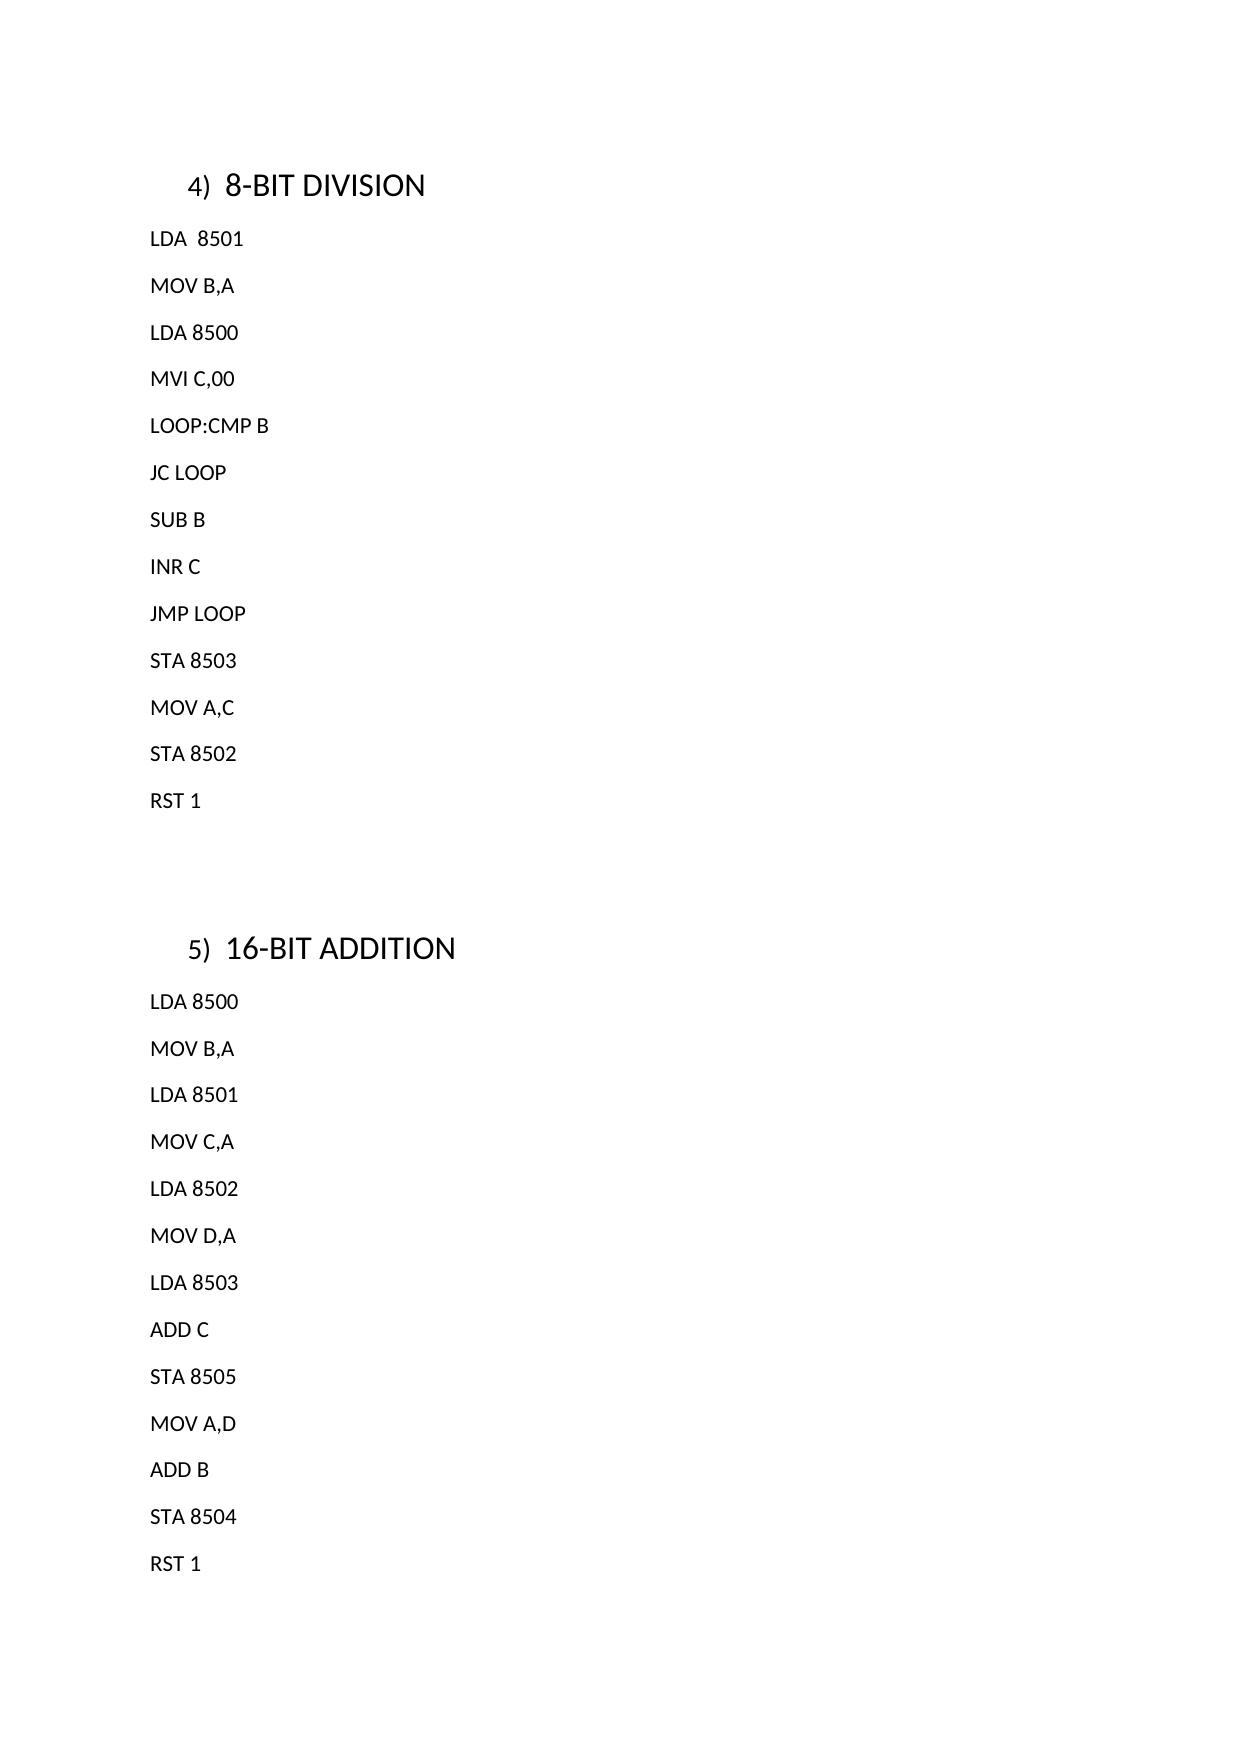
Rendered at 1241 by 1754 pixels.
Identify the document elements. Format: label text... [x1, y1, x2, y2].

text LDA 8501 [150, 1081, 1090, 1109]
text MOV D,A [150, 1221, 1090, 1249]
text MVI C,00 [150, 364, 1090, 393]
list 16-BIT ADDITION [187, 927, 1090, 968]
text STA 8504 [150, 1502, 1090, 1531]
text LDA 8503 [150, 1268, 1090, 1296]
text ADD B [150, 1456, 1090, 1484]
text INR C [150, 552, 1090, 580]
text MOV B,A [150, 271, 1090, 299]
text STA 8503 [150, 646, 1090, 674]
text LDA 8500 [150, 987, 1090, 1015]
list 8-BIT DIVISION [187, 164, 1090, 205]
text LDA 8501 [150, 224, 1090, 252]
text LOOP:CMP B [150, 411, 1090, 439]
text MOV B,A [150, 1034, 1090, 1062]
text MOV C,A [150, 1127, 1090, 1156]
text STA 8505 [150, 1362, 1090, 1390]
text MOV A,C [150, 693, 1090, 721]
text RST 1 [150, 1549, 1090, 1577]
text MOV A,D [150, 1409, 1090, 1437]
text JC LOOP [150, 458, 1090, 486]
text JMP LOOP [150, 599, 1090, 627]
text SUB B [150, 505, 1090, 533]
text LDA 8500 [150, 318, 1090, 346]
text LDA 8502 [150, 1174, 1090, 1202]
text RST 1 [150, 786, 1090, 814]
text STA 8502 [150, 739, 1090, 768]
text ADD C [150, 1315, 1090, 1343]
